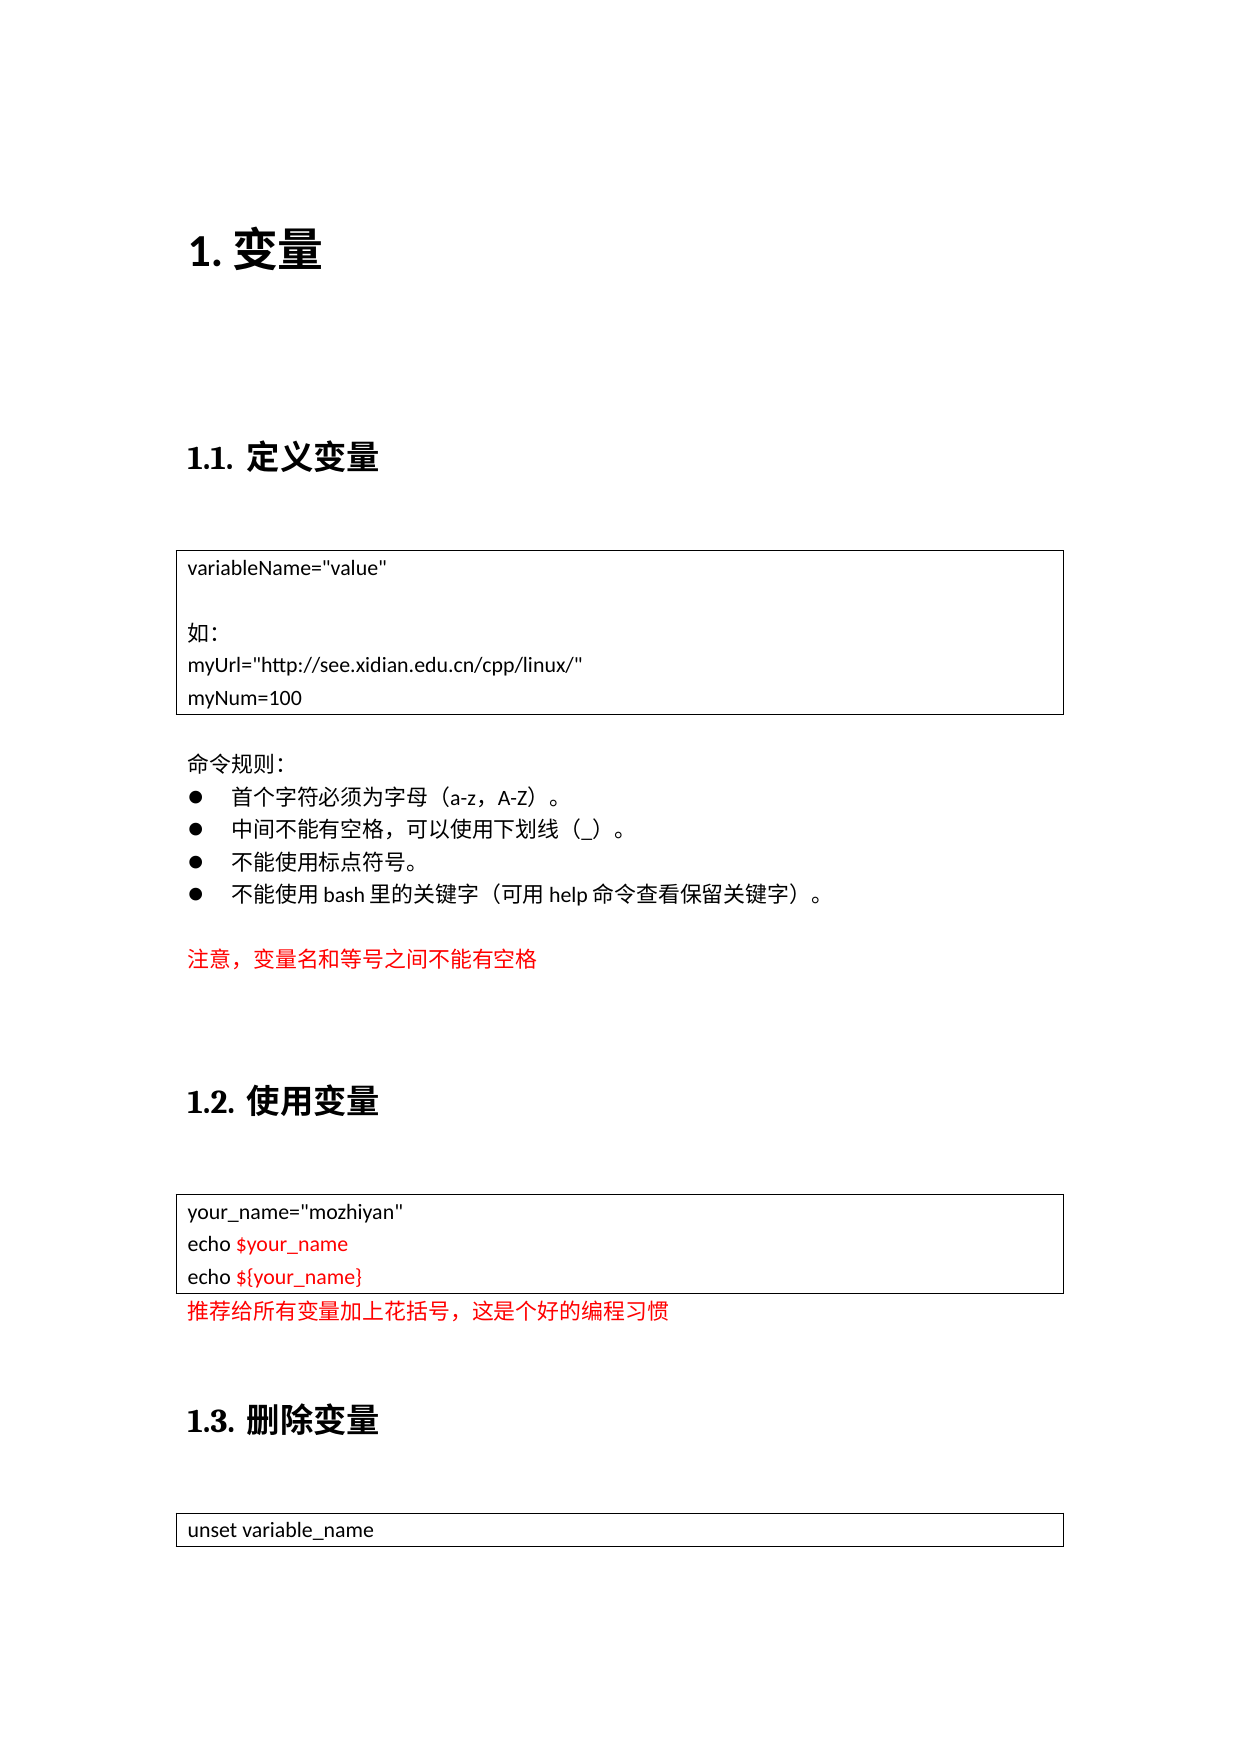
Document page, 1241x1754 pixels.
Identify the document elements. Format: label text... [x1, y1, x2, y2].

text 命令规则： [187, 747, 1053, 779]
list 中间不能有空格，可以使用下划线（_）。 [187, 812, 1053, 844]
subtitle 使用变量 [187, 1067, 1053, 1132]
list 不能使用标点符号。 [187, 844, 1053, 877]
list 不能使用bash里的关键字（可用help命令查看保留关键字）。 [187, 877, 1053, 909]
table_header unset variable_name [177, 1514, 1063, 1546]
subtitle 删除变量 [187, 1386, 1053, 1451]
subtitle 定义变量 [187, 423, 1053, 488]
table_header variableName="value" 如： myUrl="http://see.xidian.edu.cn/cpp/linux/" myNum=100 [177, 551, 1063, 713]
subtitle 变量 [187, 197, 1053, 295]
text 推荐给所有变量加上花括号，这是个好的编程习惯 [187, 1294, 1053, 1326]
text 注意，变量名和等号之间不能有空格 [187, 942, 1053, 974]
table_header your_name="mozhiyan" echo $your_name echo ${your_name} [177, 1195, 1063, 1292]
list 首个字符必须为字母（a-z，A-Z）。 [187, 779, 1053, 812]
